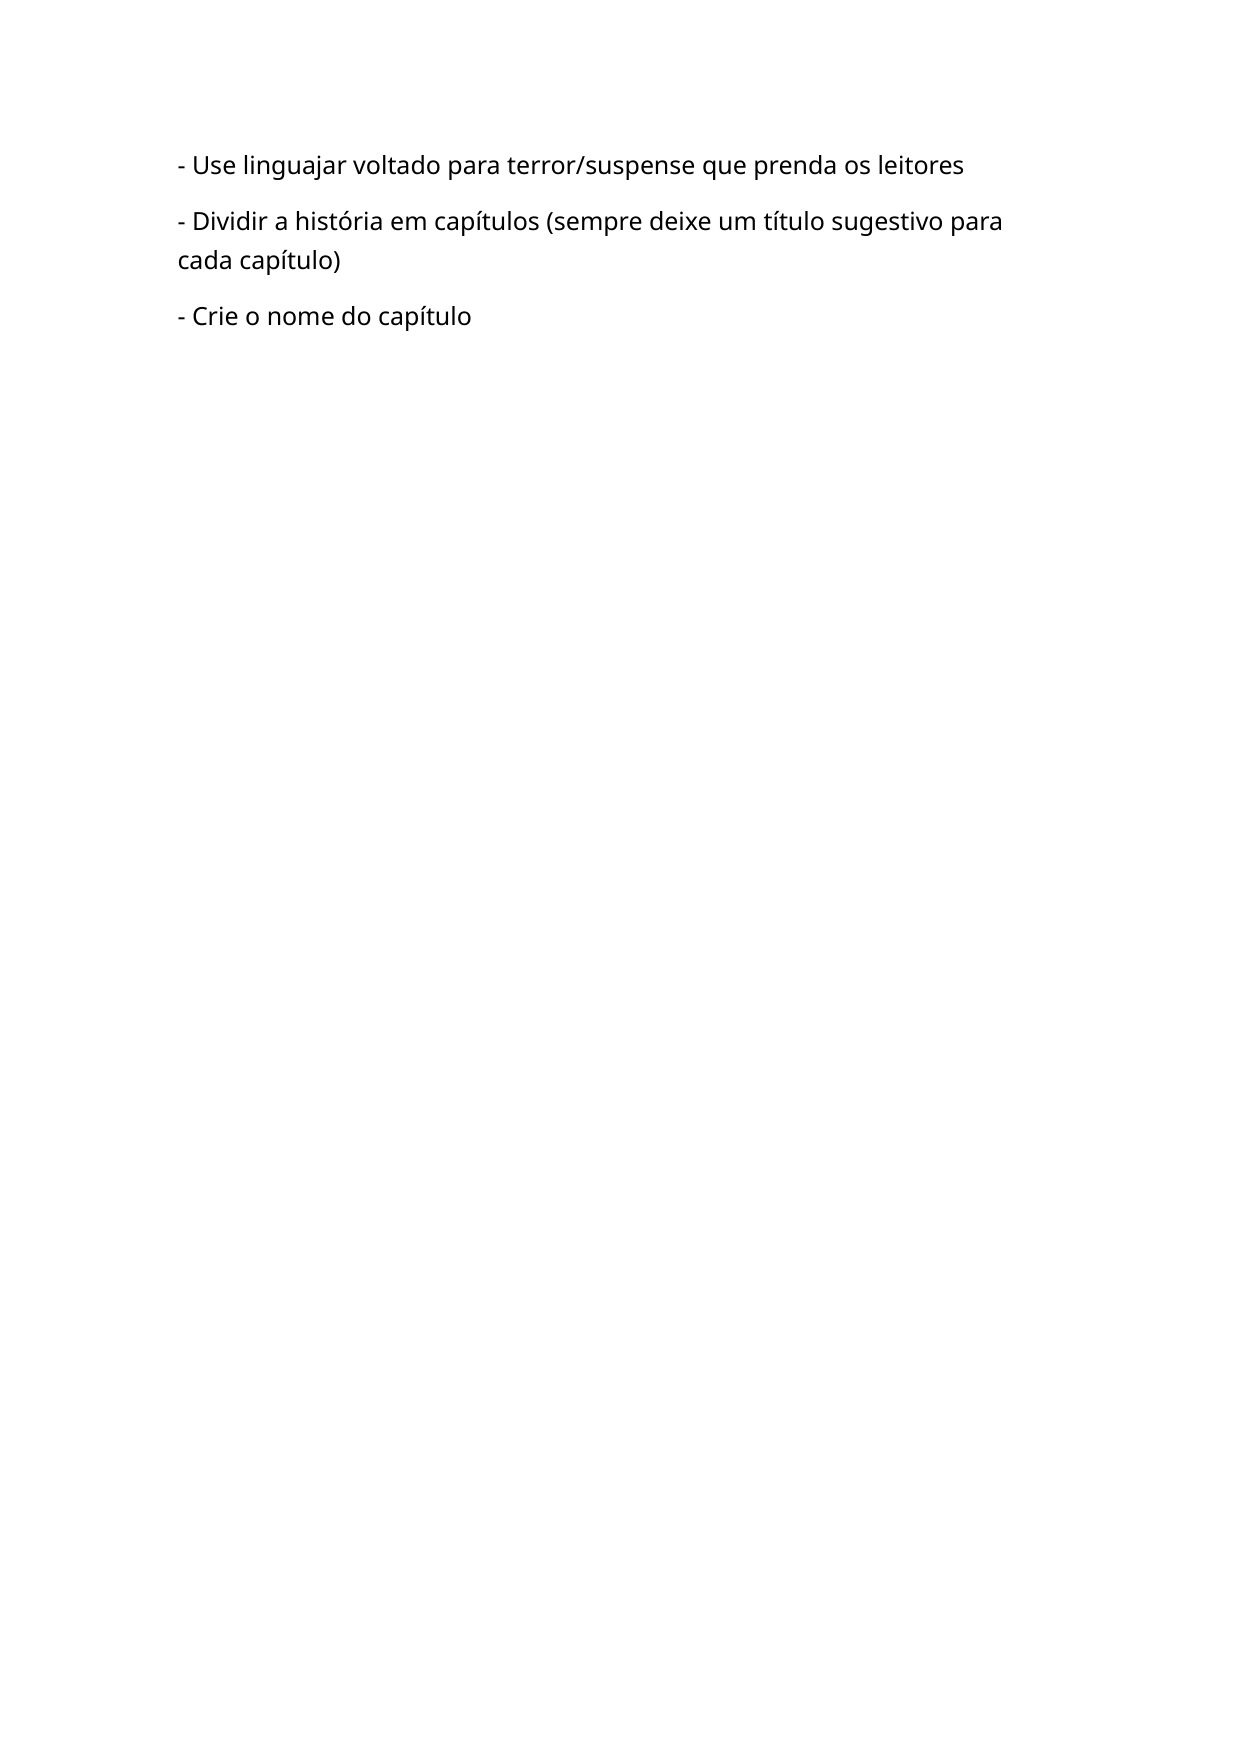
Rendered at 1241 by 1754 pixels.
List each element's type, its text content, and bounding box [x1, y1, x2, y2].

text - Dividir a história em capítulos (sempre deixe um título sugestivo para cada capítulo) [177, 203, 1063, 277]
text - Crie o nome do capítulo [177, 298, 1063, 332]
text - Use linguajar voltado para terror/suspense que prenda os leitores [177, 148, 1063, 182]
